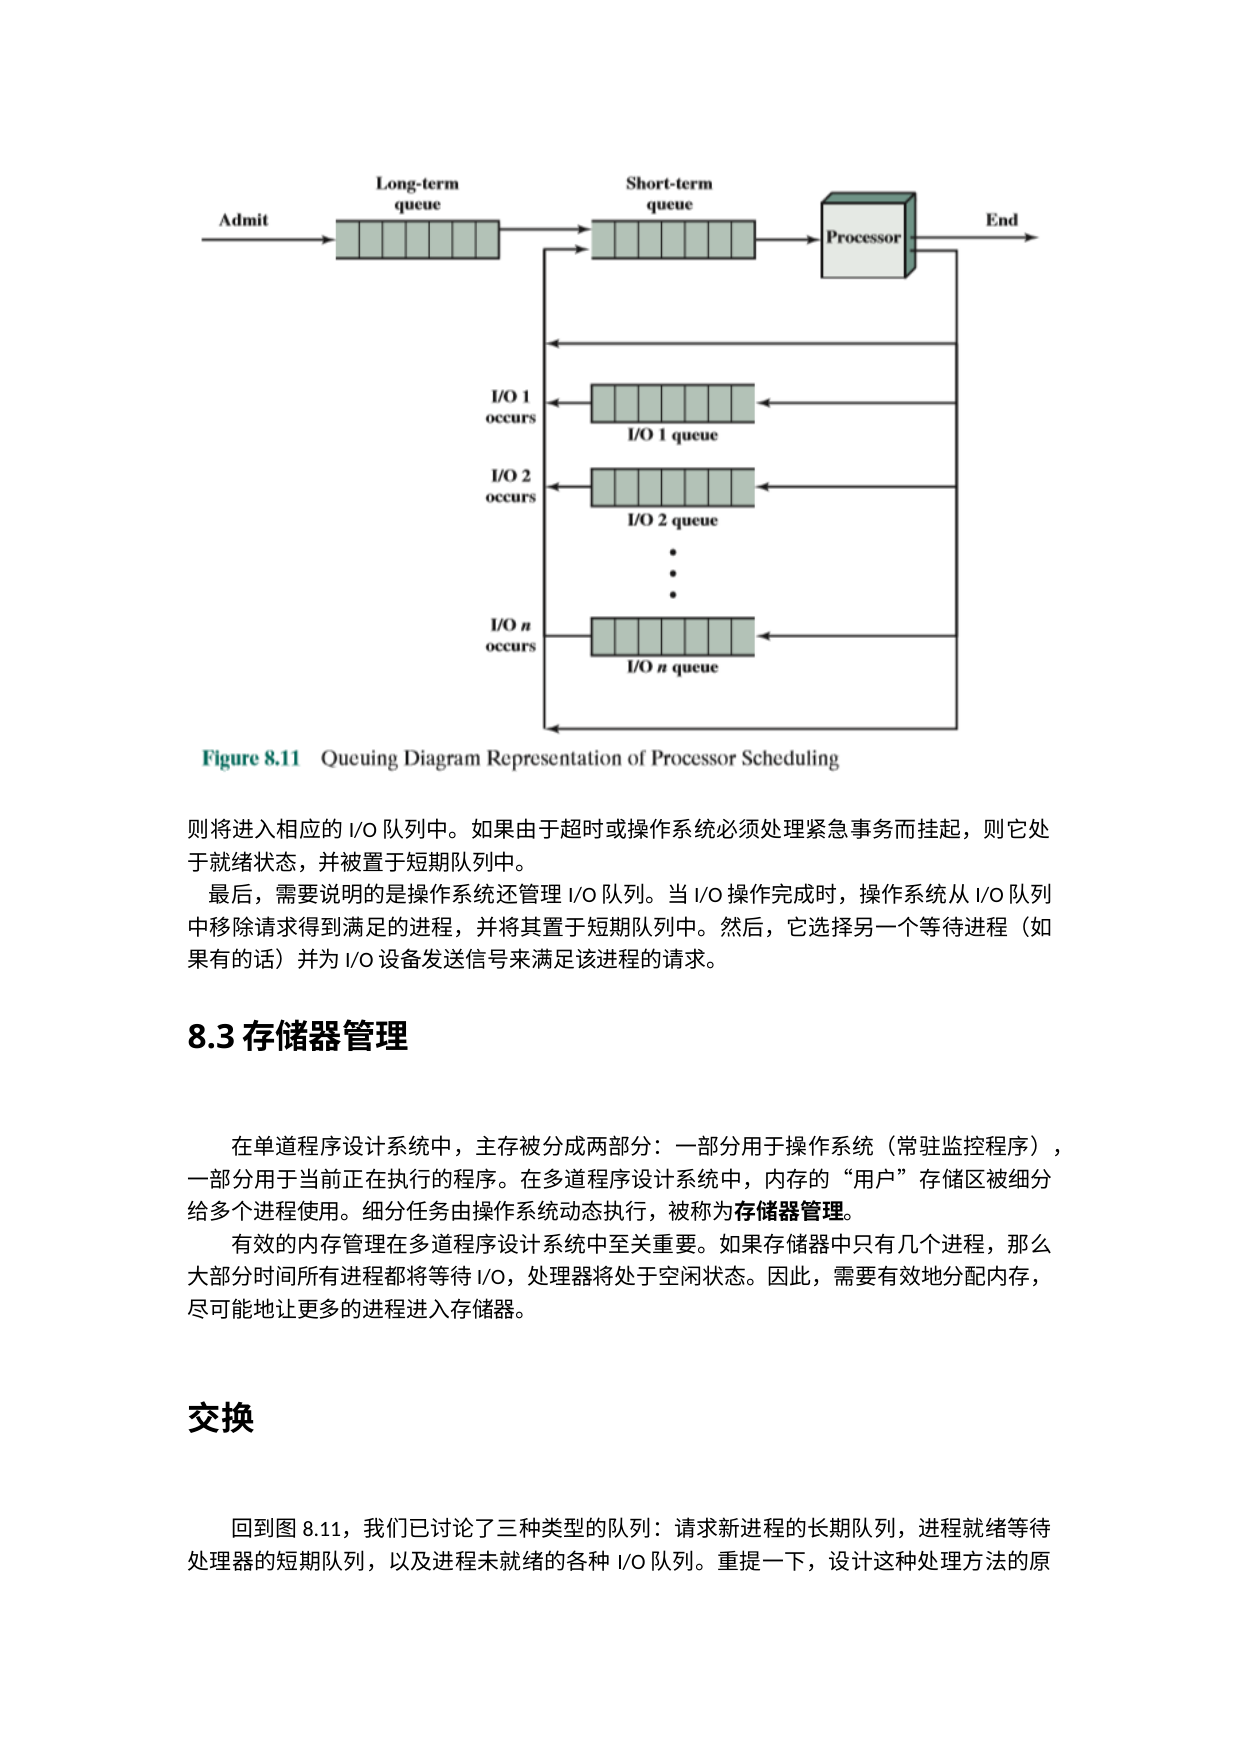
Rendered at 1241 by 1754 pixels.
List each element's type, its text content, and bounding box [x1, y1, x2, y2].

text 最后，需要说明的是操作系统还管理I/O队列。当I/O操作完成时，操作系统从I/O队列中移除请求得到满足的进程，并将其置于短期队列中。然后，它选择另一个等待进程（如果有的话）并为I/O设备发送信号来满足该进程的请求。 [187, 877, 1053, 974]
subtitle 交换 [187, 1383, 1053, 1448]
text 有效的内存管理在多道程序设计系统中至关重要。如果存储器中只有几个进程，那么大部分时间所有进程都将等待I/O，处理器将处于空闲状态。因此，需要有效地分配内存，尽可能地让更多的进程进入存储器。 [187, 1226, 1053, 1324]
text 回到图8.11，我们已讨论了三种类型的队列：请求新进程的长期队列，进程就绪等待处理器的短期队列，以及进程未就绪的各种I/O队列。重提一下，设计这种处理方法的原因是I/O活动比处理器计算慢得多，因此在单道程序设计系统中，处理器大部分时间是空闲的。 [187, 1511, 1053, 1576]
text 则将进入相应的I/O队列中。如果由于超时或操作系统必须处理紧急事务而挂起，则它处于就绪状态，并被置于短期队列中。 [187, 812, 1053, 877]
text 在单道程序设计系统中，主存被分成两部分：一部分用于操作系统（常驻监控程序），一部分用于当前正在执行的程序。在多道程序设计系统中，内存的“用户”存储区被细分给多个进程使用。细分任务由操作系统动态执行，被称为存储器管理。 [187, 1129, 1053, 1226]
picture [187, 162, 1053, 787]
subtitle 8.3存储器管理 [187, 1002, 1053, 1067]
